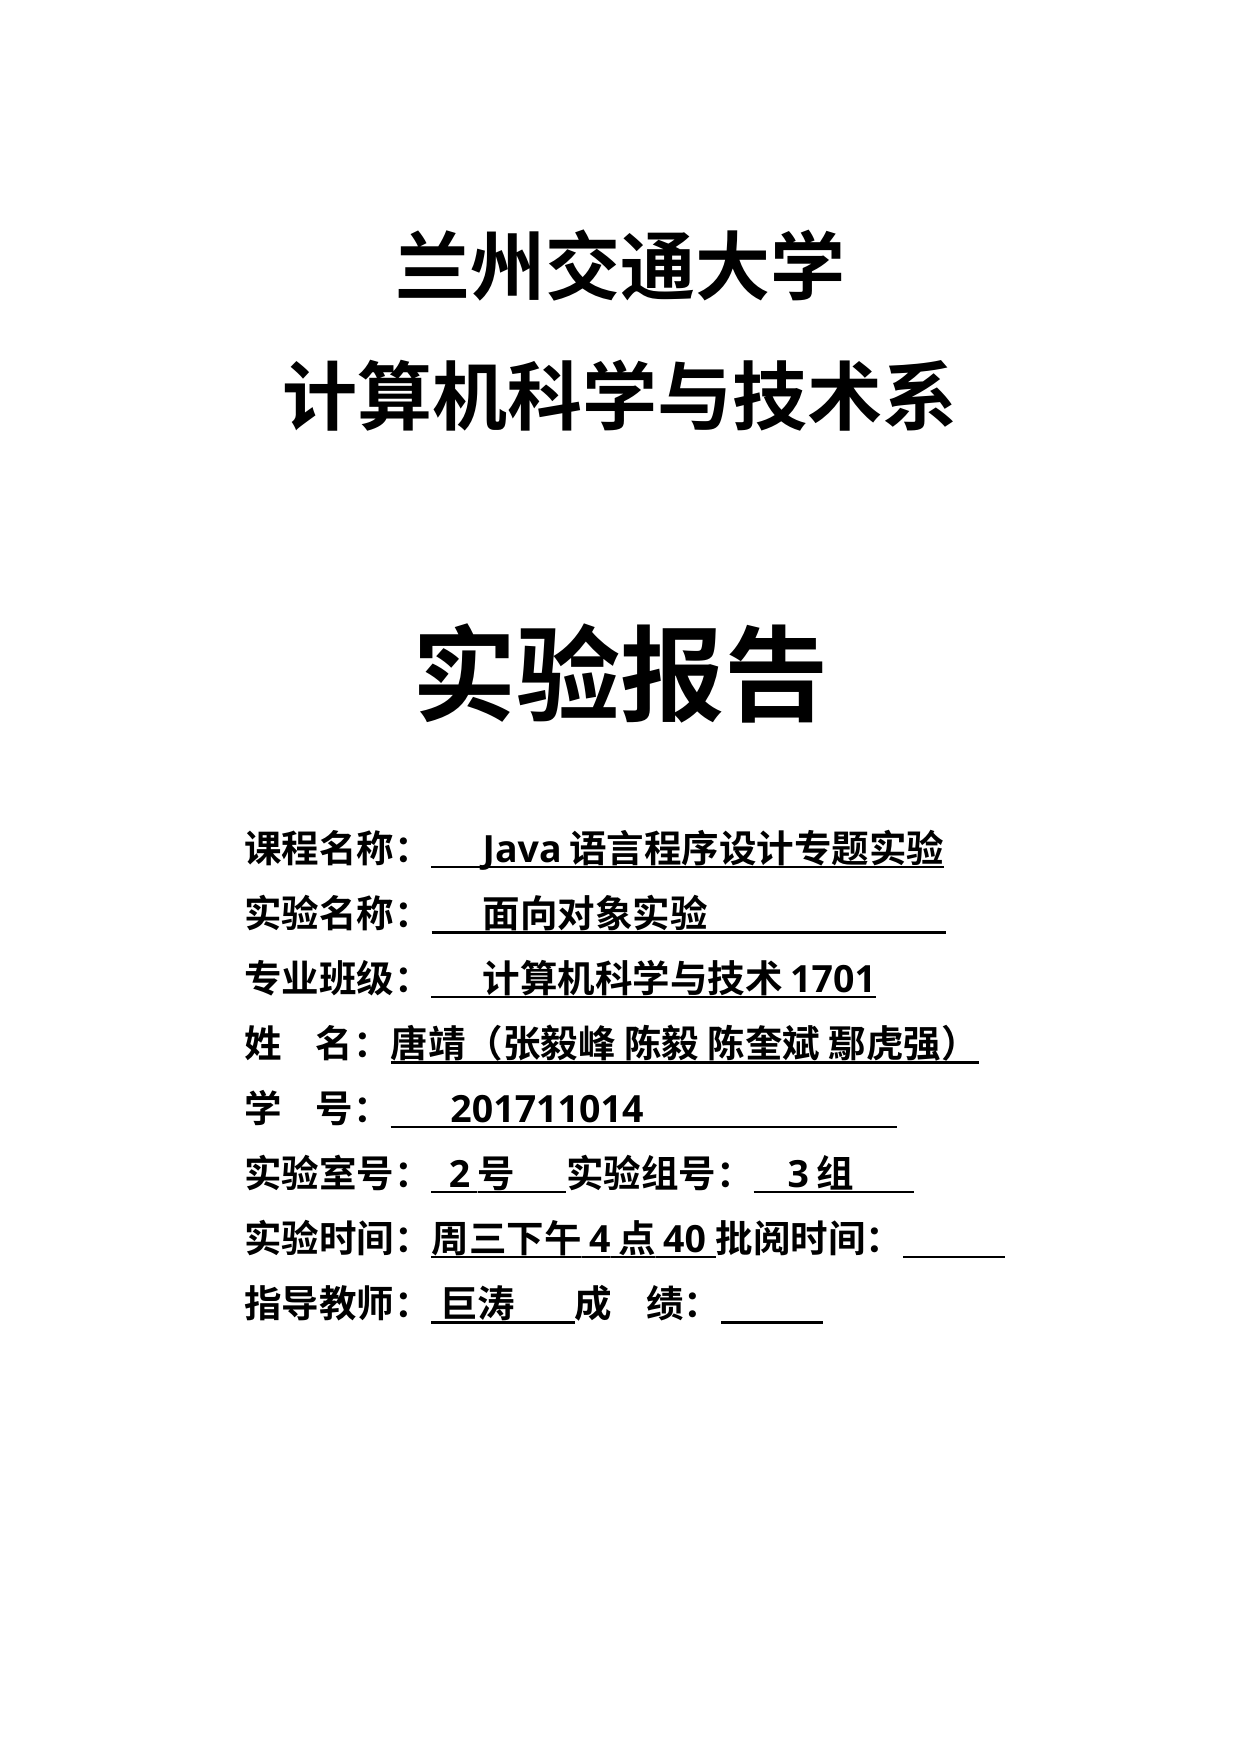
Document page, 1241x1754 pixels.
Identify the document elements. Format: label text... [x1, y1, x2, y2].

text 实验名称： 面向对象实验 [187, 879, 1053, 944]
text 实验报告 [187, 586, 1053, 749]
text 指导教师： 巨涛 成 绩： [187, 1269, 1053, 1334]
text 兰州交通大学 [187, 196, 1053, 326]
text 姓 名：唐靖（张毅峰 陈毅 陈奎斌 鄢虎强） [187, 1009, 1053, 1074]
text 实验室号： 2号 实验组号： 3组 [187, 1139, 1053, 1204]
text 实验时间：周三下午4点40 批阅时间： [187, 1204, 1053, 1269]
text 学 号： 201711014 [187, 1074, 1053, 1139]
text 计算机科学与技术系 [187, 326, 1053, 456]
text 专业班级： 计算机科学与技术1701 [187, 944, 1053, 1009]
text 课程名称： Java语言程序设计专题实验 [187, 814, 1053, 879]
